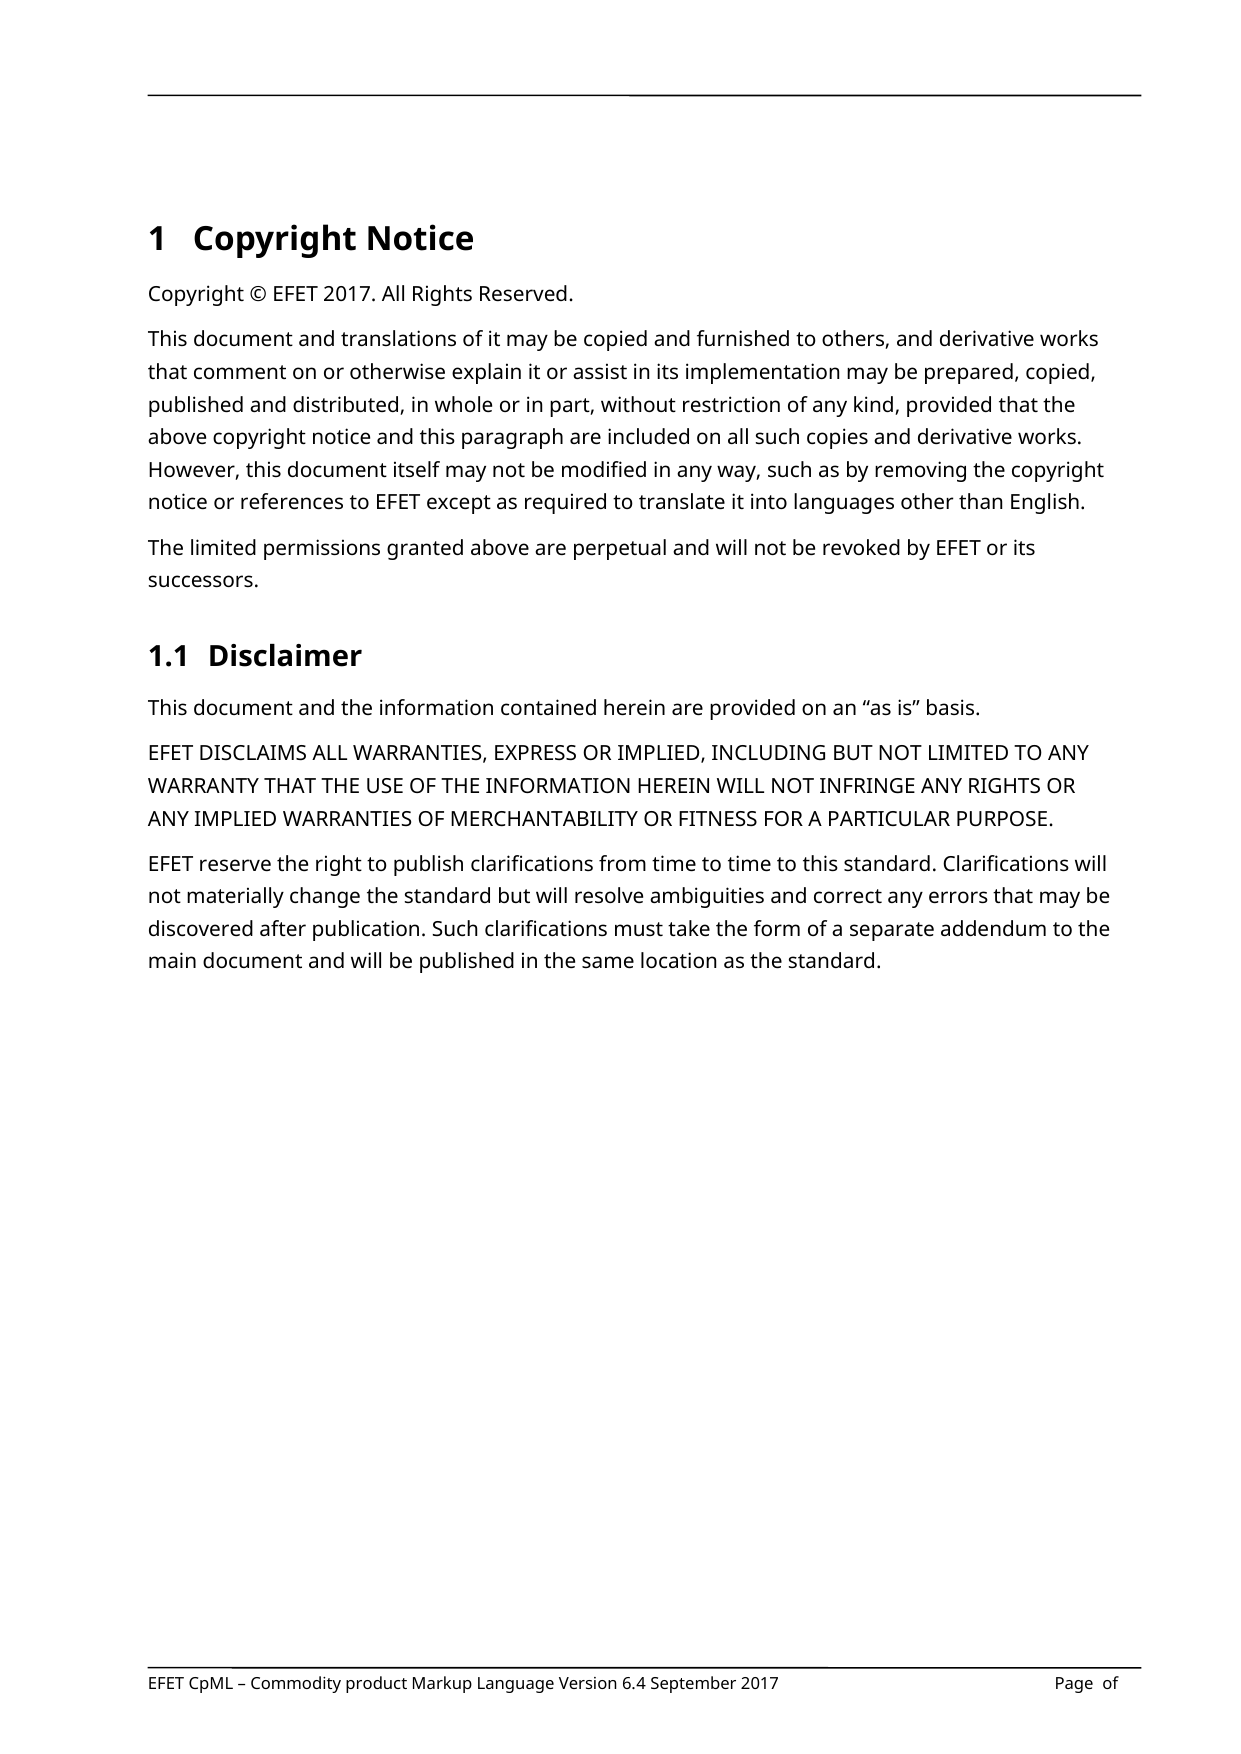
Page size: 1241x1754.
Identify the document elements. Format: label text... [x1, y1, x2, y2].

subtitle Copyright Notice [148, 215, 1122, 260]
text EFET DISCLAIMS ALL WARRANTIES, EXPRESS OR IMPLIED, INCLUDING BUT NOT LIMITED TO ANY WARRANTY THAT THE USE OF THE INFORMATION HEREIN WILL NOT INFRINGE ANY RIGHTS OR ANY IMPLIED WARRANTIES OF MERCHANTABILITY OR FITNESS FOR A PARTICULAR PURPOSE. [148, 738, 1122, 832]
subtitle Disclaimer [148, 635, 1122, 675]
text This document and translations of it may be copied and furnished to others, and derivative works that comment on or otherwise explain it or assist in its implementation may be prepared, copied, published and distributed, in whole or in part, without restriction of any kind, provided that the above copyright notice and this paragraph are included on all such copies and derivative works. However, this document itself may not be modified in any way, such as by removing the copyright notice or references to EFET except as required to translate it into languages other than English. [148, 324, 1122, 516]
text This document and the information contained herein are provided on an “as is” basis. [148, 693, 1122, 722]
text EFET reserve the right to publish clarifications from time to time to this standard. Clarifications will not materially change the standard but will resolve ambiguities and correct any errors that may be discovered after publication. Such clarifications must take the form of a separate addendum to the main document and will be published in the same location as the standard. [148, 849, 1122, 975]
text Copyright © EFET 2017. All Rights Reserved. [148, 279, 1122, 308]
text The limited permissions granted above are perpetual and will not be revoked by EFET or its successors. [148, 533, 1122, 594]
